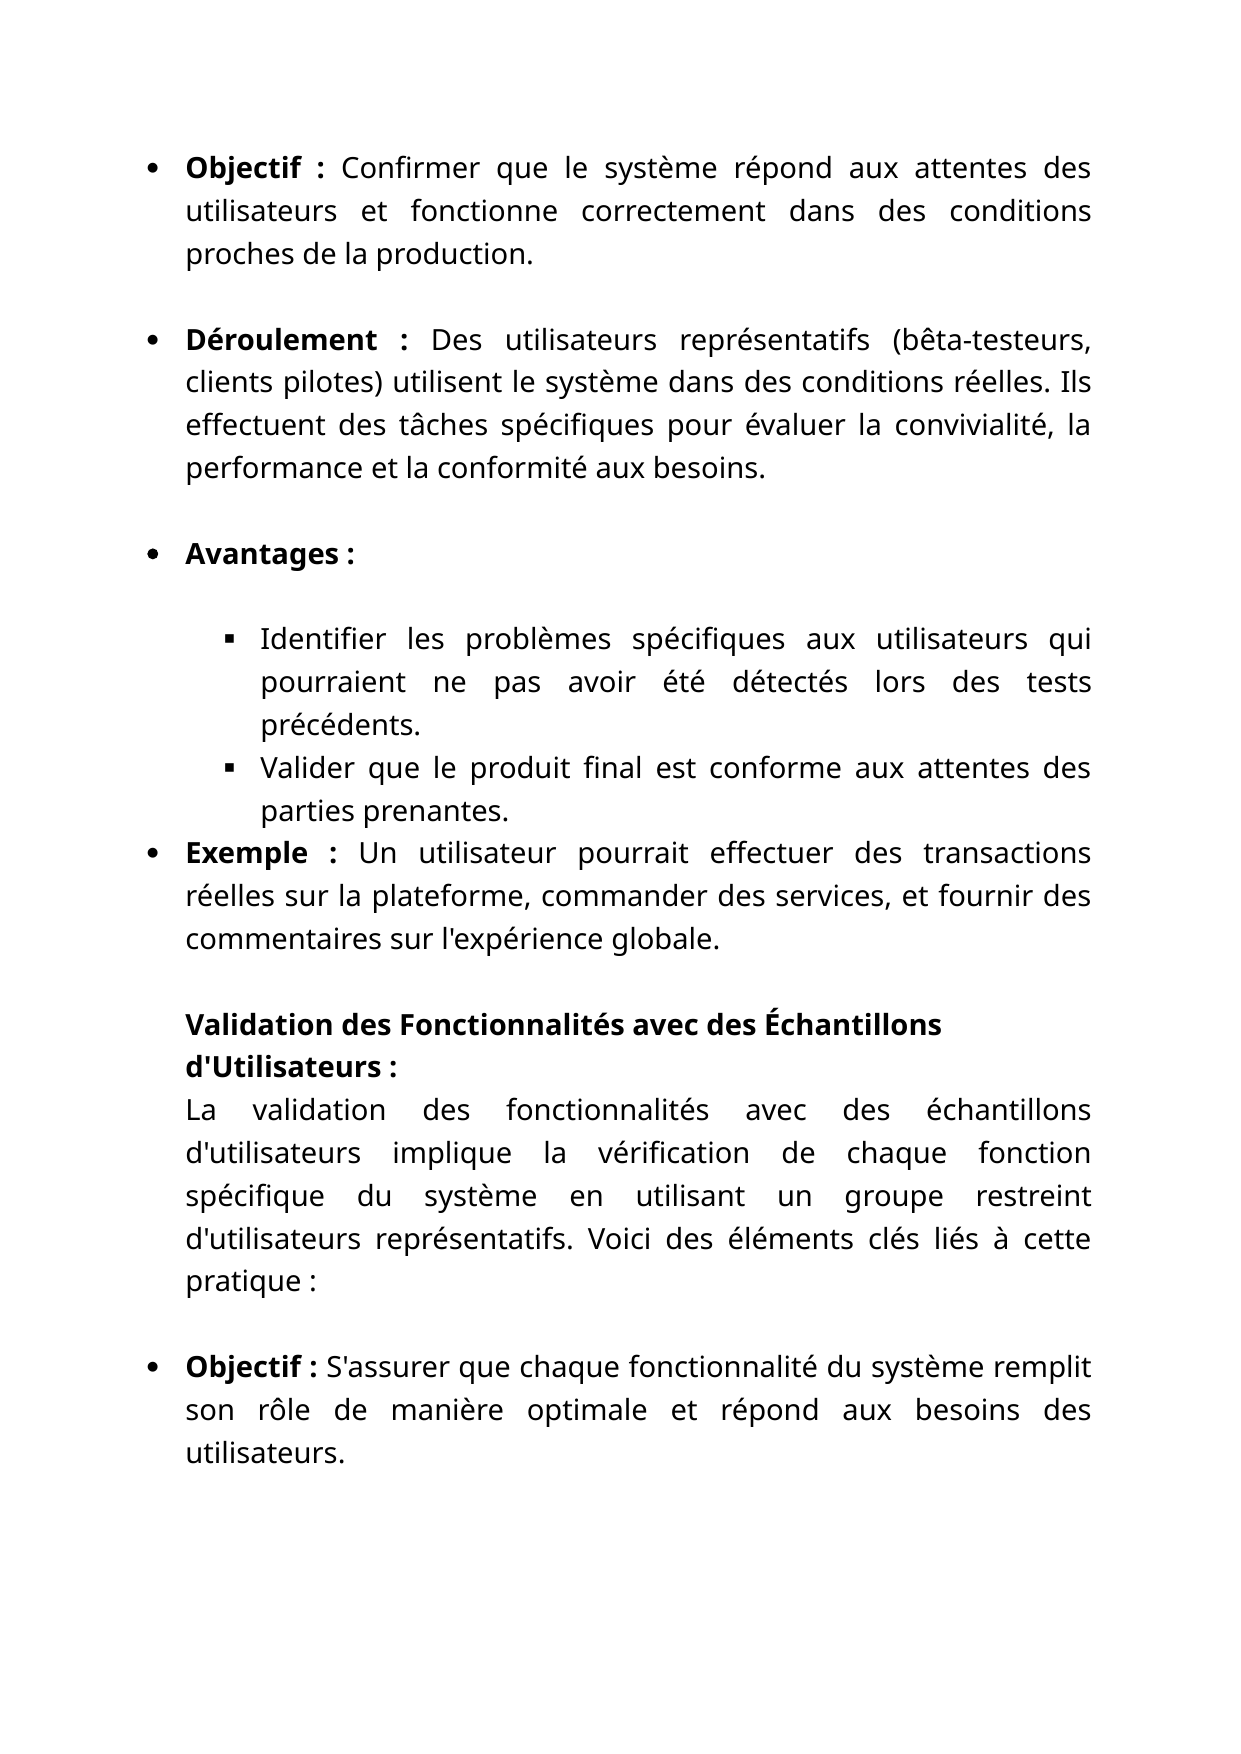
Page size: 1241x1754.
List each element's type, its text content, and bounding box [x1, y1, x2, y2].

list Objectif : S'assurer que chaque fonctionnalité du système remplit son rôle de manière optimale et répond aux besoins des utilisateurs. [148, 1346, 1093, 1472]
list Avantages : [148, 533, 1093, 573]
list Exemple : Un utilisateur pourrait effectuer des transactions réelles sur la plateforme, commander des services, et fournir des commentaires sur l'expérience globale. [148, 833, 1093, 958]
list La validation des fonctionnalités avec des échantillons d'utilisateurs implique la vérification de chaque fonction spécifique du système en utilisant un groupe restreint d'utilisateurs représentatifs. Voici des éléments clés liés à cette pratique : [185, 1089, 1093, 1300]
list d'Utilisateurs : [185, 1047, 1093, 1086]
list Validation des Fonctionnalités avec des Échantillons [185, 1004, 1093, 1043]
list Identifier les problèmes spécifiques aux utilisateurs qui pourraient ne pas avoir été détectés lors des tests précédents. [223, 618, 1093, 744]
list Valider que le produit final est conforme aux attentes des parties prenantes. [223, 747, 1093, 829]
list Déroulement : Des utilisateurs représentatifs (bêta-testeurs, clients pilotes) utilisent le système dans des conditions réelles. Ils effectuent des tâches spécifiques pour évaluer la convivialité, la performance et la conformité aux besoins. [148, 319, 1093, 487]
list Objectif : Confirmer que le système répond aux attentes des utilisateurs et fonctionne correctement dans des conditions proches de la production. [148, 148, 1093, 273]
